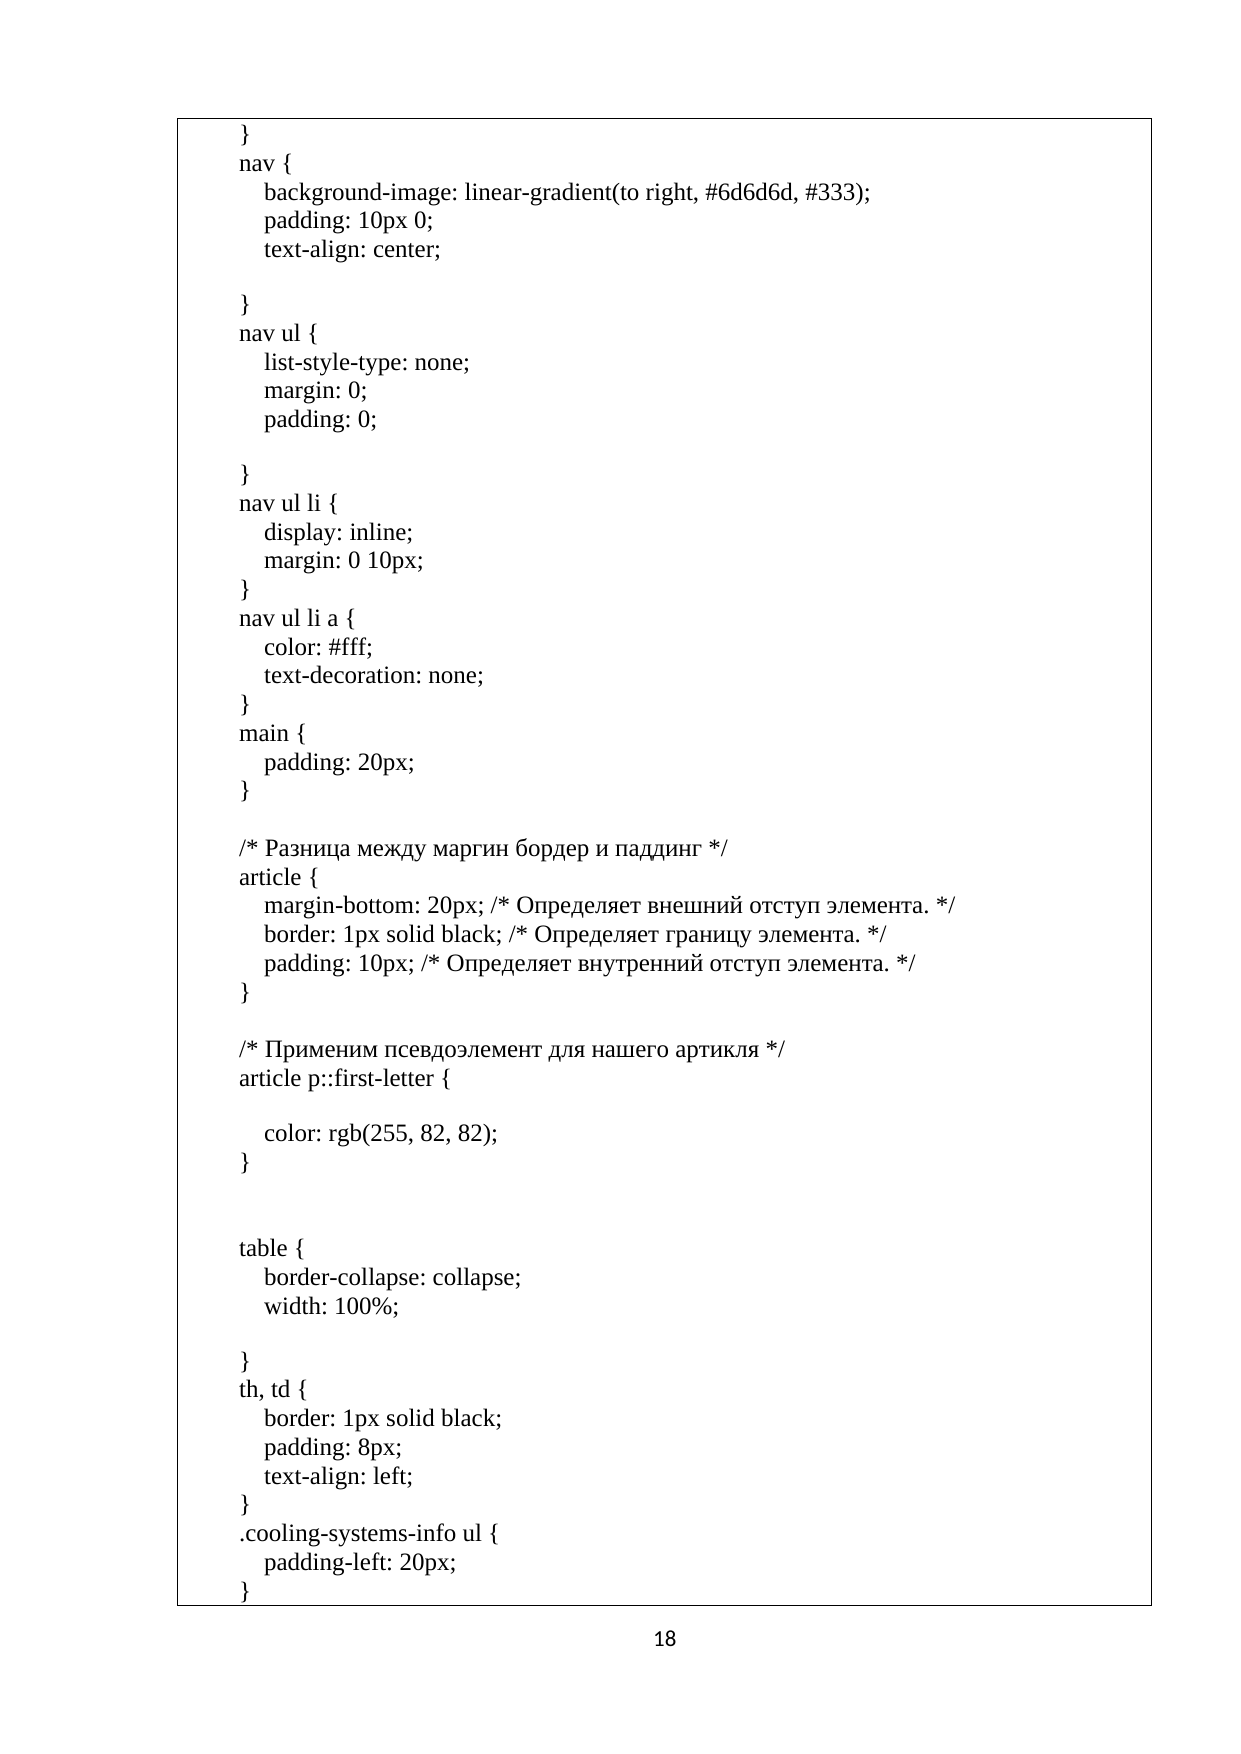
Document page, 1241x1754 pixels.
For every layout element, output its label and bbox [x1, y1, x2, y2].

table_header [178, 119, 1151, 1604]
